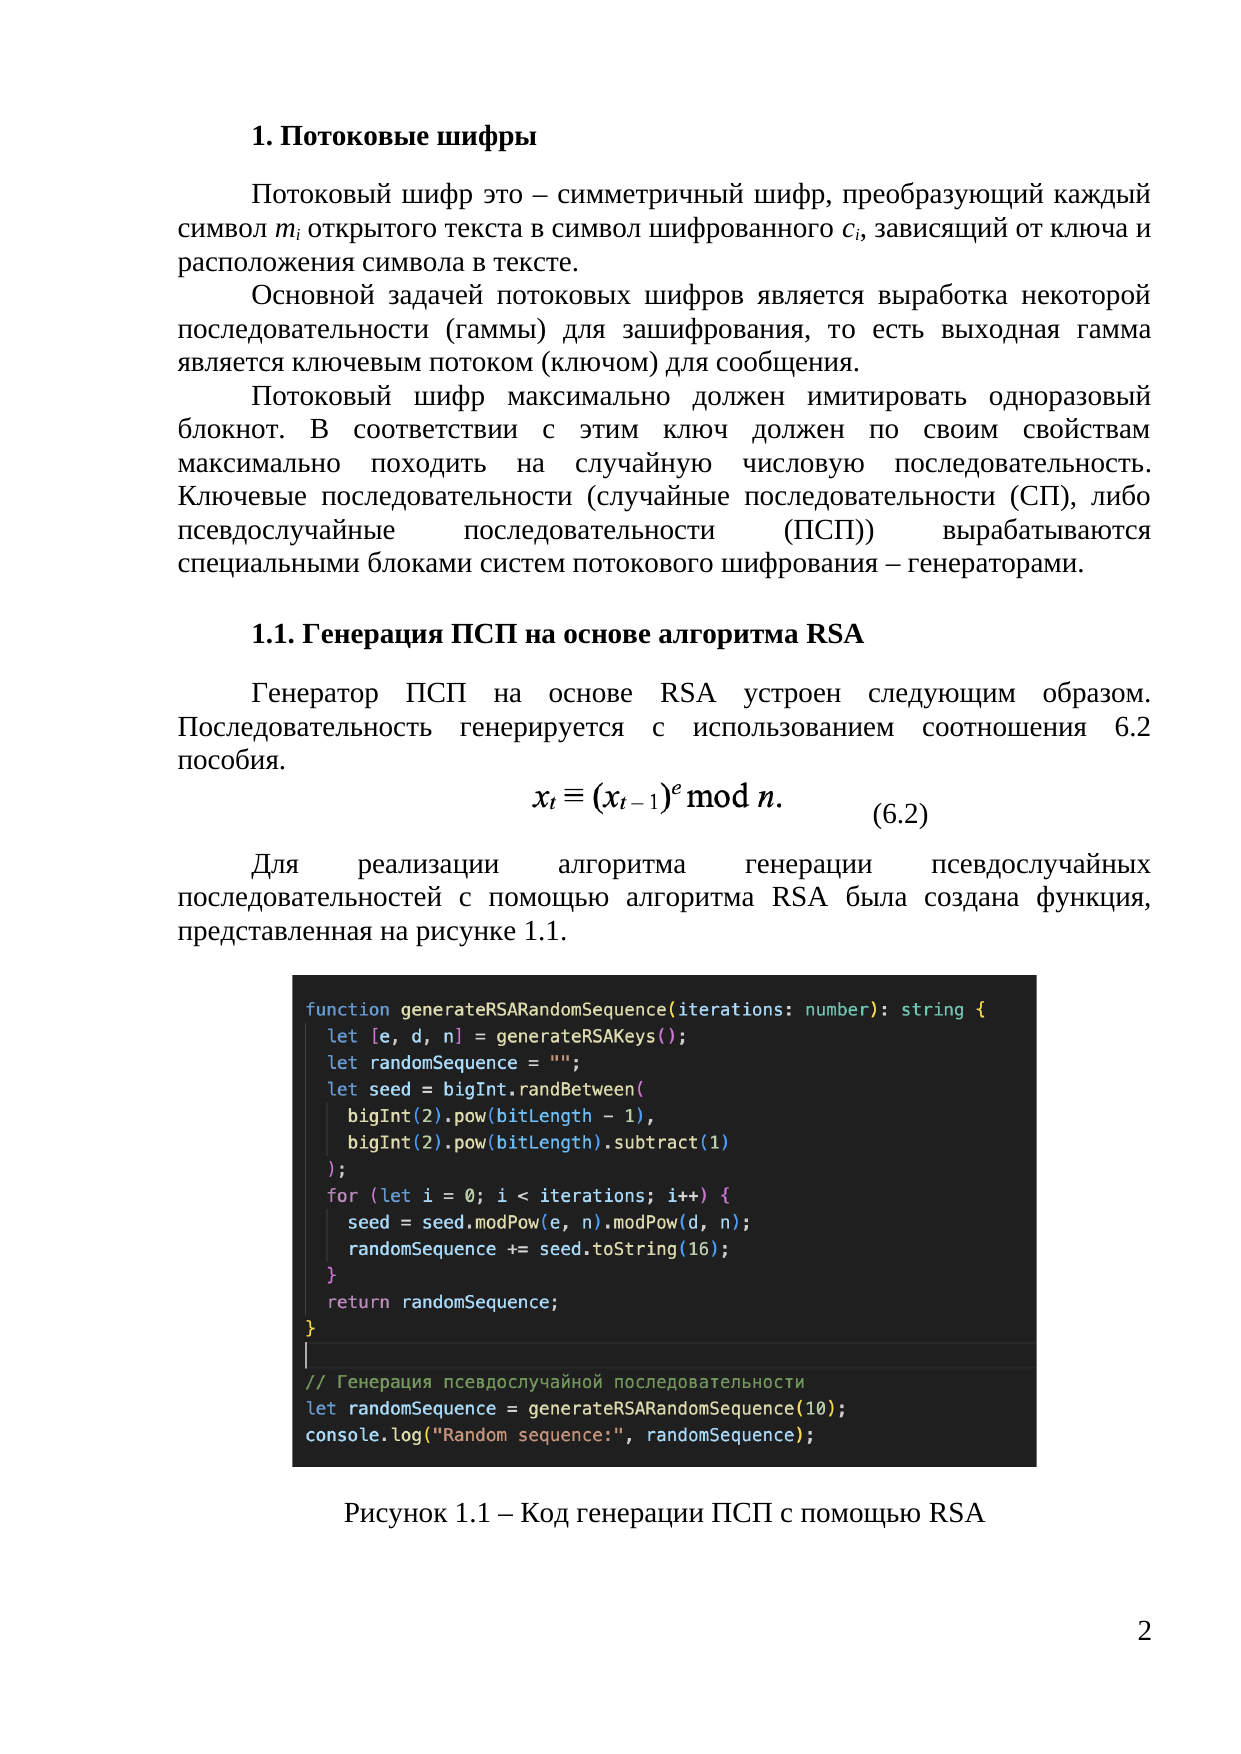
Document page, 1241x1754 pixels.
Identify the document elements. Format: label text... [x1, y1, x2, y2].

picture [402, 775, 873, 823]
text Для реализации алгоритма генерации псевдослучайных последовательностей с помощью алгоритма RSA была создана функция, представленная на рисунке 1.1. [177, 846, 1152, 947]
picture [292, 975, 1037, 1467]
text Рисунок 1.1 – Код генерации ПСП с помощью RSA [177, 1495, 1152, 1529]
text Потоковый шифр это – симметричный шифр, преобразующий каждый символ mi открытого текста в символ шифрованного ci, зависящий от ключа и расположения символа в тексте. [177, 177, 1152, 277]
text Основной задачей потоковых шифров является выработка некоторой последовательности (гаммы) для зашифрования, то есть выходная гамма является ключевым потоком (ключом) для сообщения. [177, 277, 1152, 378]
text Генератор ПСП на основе RSA устроен следующим образом. Последовательность генерируется с использованием соотношения 6.2 пособия. [177, 675, 1152, 776]
text Потоковый шифр максимально должен имитировать одноразовый блокнот. В соответствии с этим ключ должен по своим свойствам максимально походить на случайную числовую последовательность. Ключевые последовательности (случайные последовательности (СП), либо псевдослучайные последовательности (ПСП)) вырабатываются специальными блоками систем потокового шифрования – генераторами. [177, 378, 1152, 579]
subtitle Генерация ПСП на основе алгоритма RSA [177, 617, 1152, 650]
subtitle Потоковые шифры [177, 118, 1152, 152]
text (6.2) [873, 776, 1152, 829]
